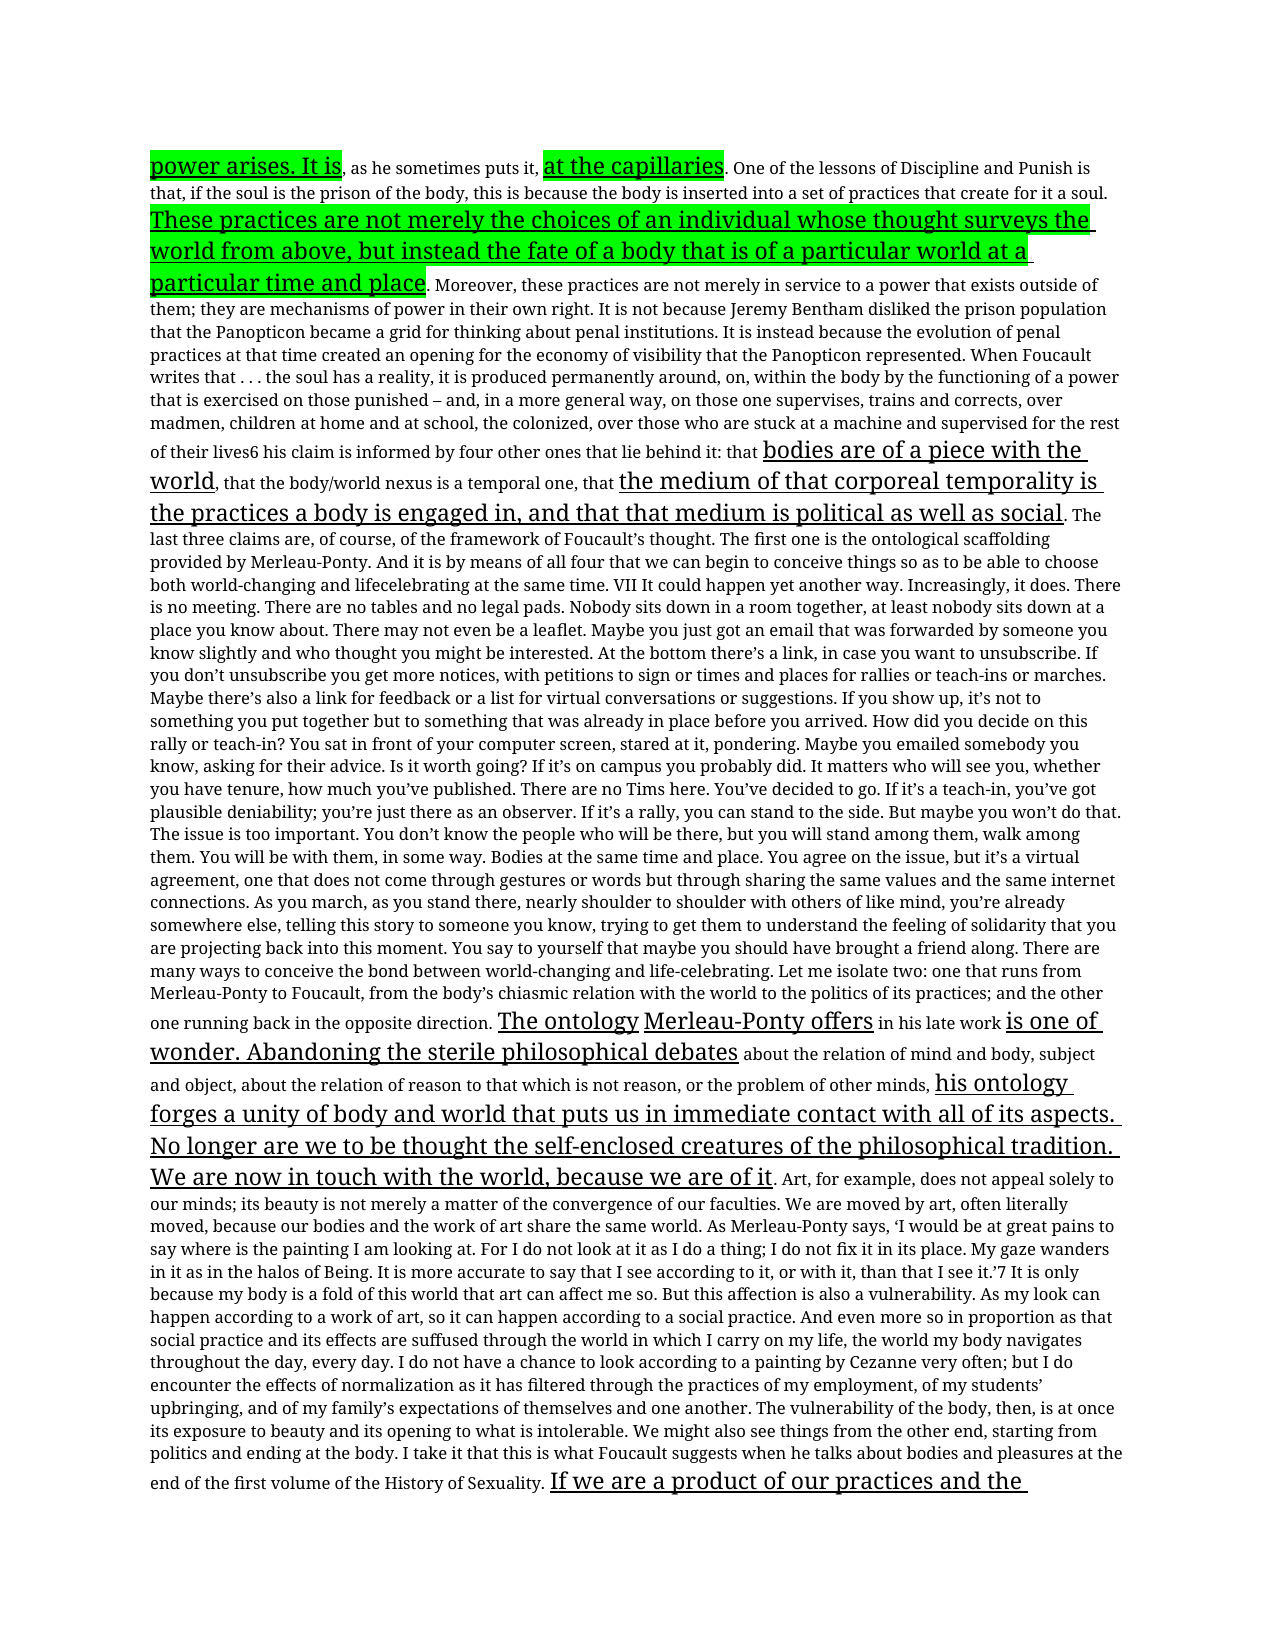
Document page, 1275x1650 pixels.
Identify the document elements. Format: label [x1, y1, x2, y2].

text [150, 150, 1125, 1496]
